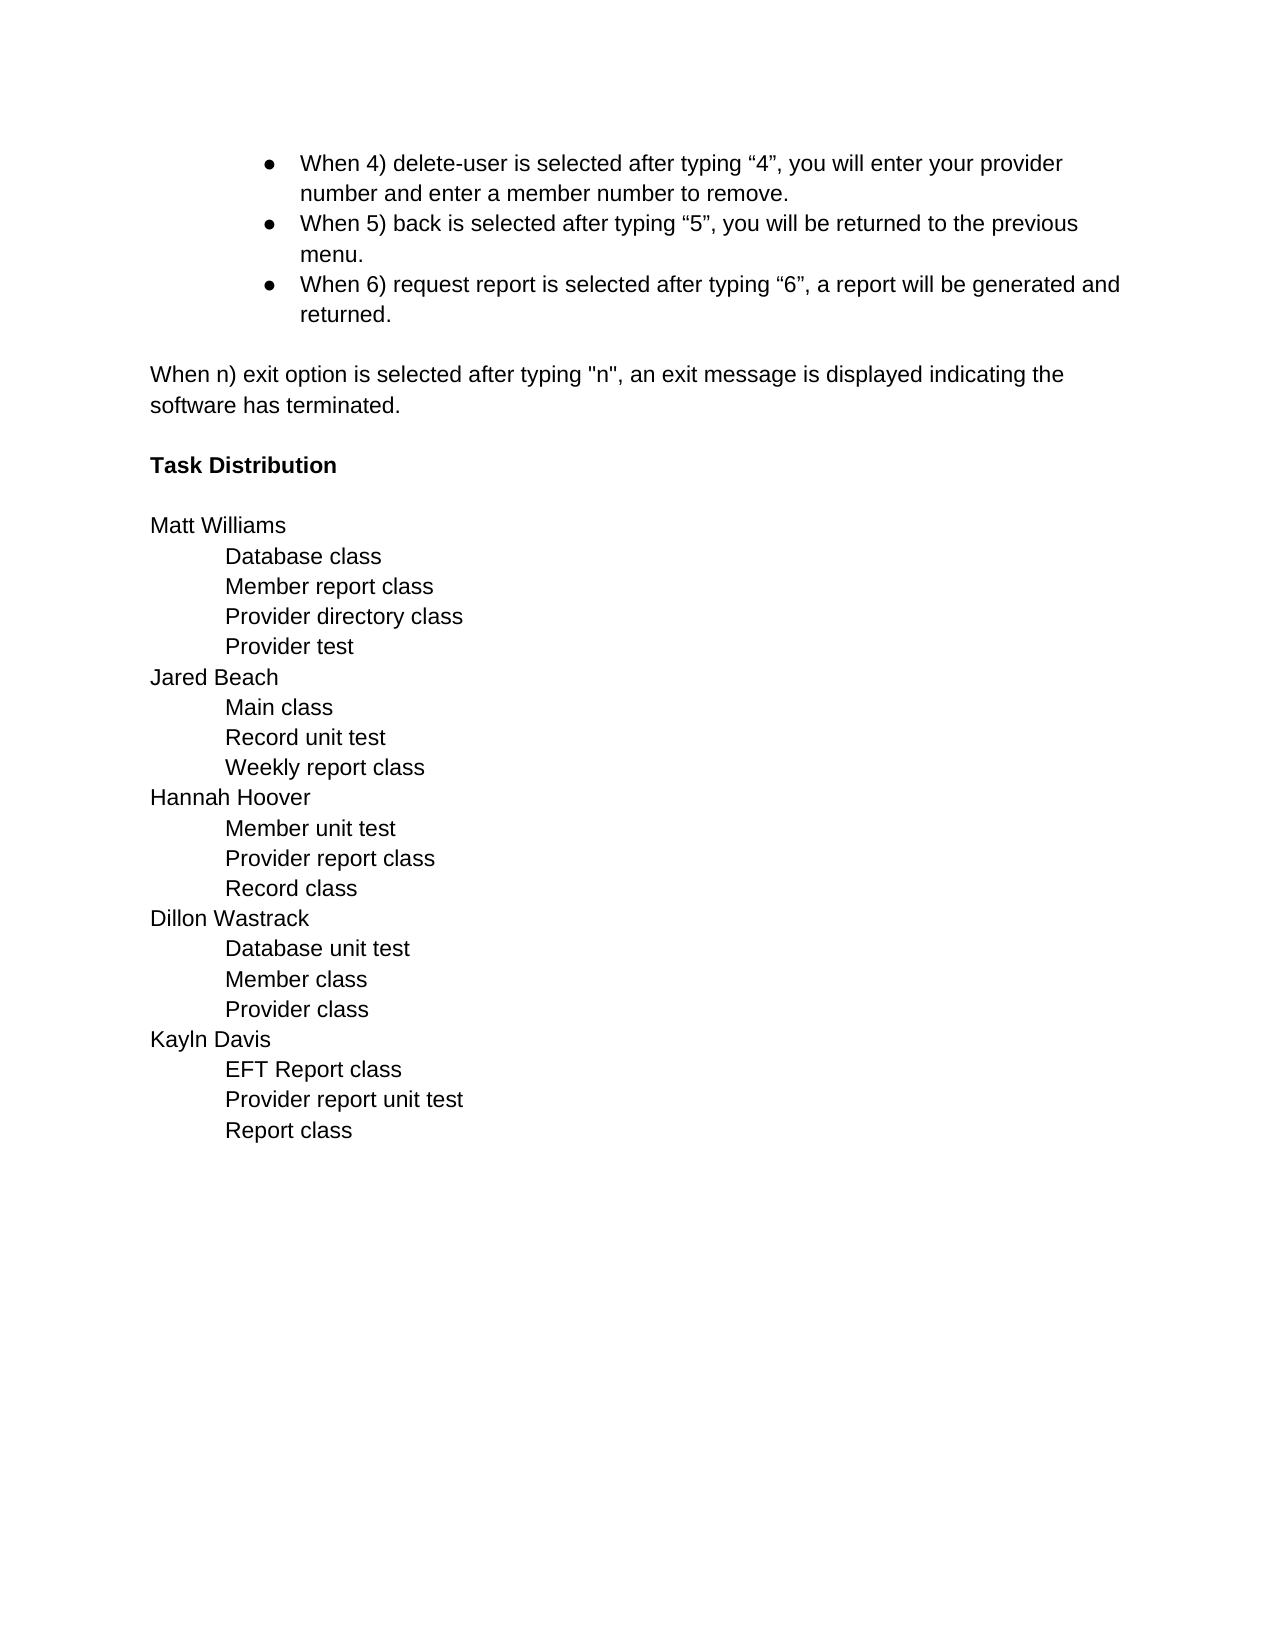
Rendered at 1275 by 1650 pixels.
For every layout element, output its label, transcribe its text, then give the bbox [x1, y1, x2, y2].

text Kayln Davis [150, 1026, 1125, 1052]
list When 5) back is selected after typing “5”, you will be returned to the previous menu. [262, 210, 1125, 267]
text Task Distribution [150, 452, 1125, 478]
text Record unit test [150, 724, 1125, 750]
text Member report class [150, 573, 1125, 599]
text Provider report unit test [150, 1086, 1125, 1113]
text EFT Report class [150, 1056, 1125, 1083]
text Main class [150, 694, 1125, 720]
text Record class [150, 875, 1125, 901]
text Database class [150, 543, 1125, 569]
text When n) exit option is selected after typing "n", an exit message is displayed indicating the software has terminated. [150, 361, 1125, 418]
text Jared Beach [150, 663, 1125, 690]
text Database unit test [150, 935, 1125, 962]
text Dillon Wastrack [150, 905, 1125, 932]
text Provider test [150, 633, 1125, 660]
text Member class [150, 966, 1125, 992]
text Provider directory class [150, 603, 1125, 629]
list When 6) request report is selected after typing “6”, a report will be generated and returned. [262, 271, 1125, 327]
text Weekly report class [150, 754, 1125, 781]
list When 4) delete-user is selected after typing “4”, you will enter your provider number and enter a member number to remove. [262, 150, 1125, 207]
text Provider report class [150, 845, 1125, 871]
text Hannah Hoover [150, 784, 1125, 811]
text Provider class [150, 996, 1125, 1022]
text Member unit test [150, 814, 1125, 841]
text Matt Williams [150, 512, 1125, 539]
text Report class [150, 1117, 1125, 1143]
